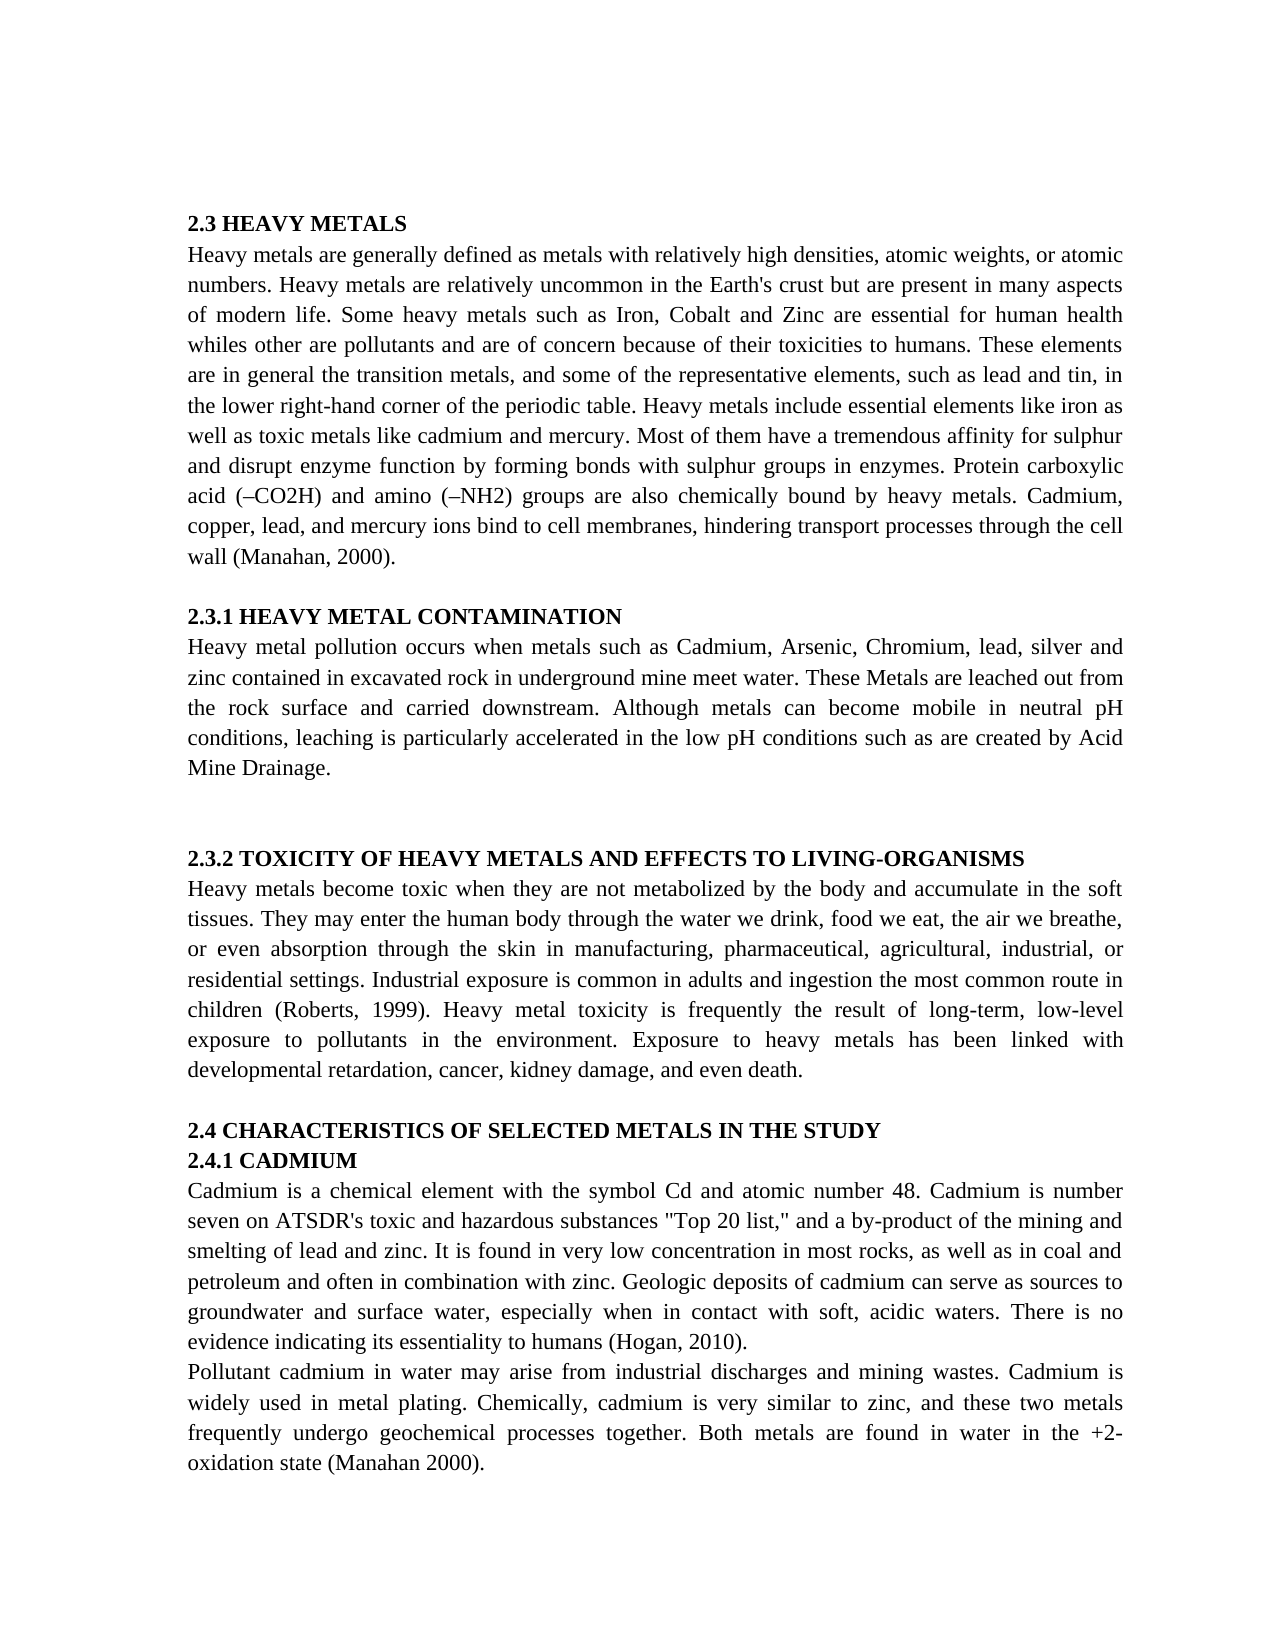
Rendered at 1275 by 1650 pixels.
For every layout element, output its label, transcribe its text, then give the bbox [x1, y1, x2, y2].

list Cadmium is a chemical element with the symbol Cd and atomic number 48. Cadmium is number seven on ATSDR's toxic and hazardous substances "Top 20 list," and a by-product of the mining and smelting of lead and zinc. It is found in very low concentration in most rocks, as well as in coal and petroleum and often in combination with zinc. Geologic deposits of cadmium can serve as sources to groundwater and surface water, especially when in contact with soft, acidic waters. There is no evidence indicating its essentiality to humans (Hogan, 2010). [187, 1177, 1125, 1354]
list Heavy metals are generally defined as metals with relatively high densities, atomic weights, or atomic numbers. Heavy metals are relatively uncommon in the Earth's crust but are present in many aspects of modern life. Some heavy metals such as Iron, Cobalt and Zinc are essential for human health whiles other are pollutants and are of concern because of their toxicities to humans. These elements are in general the transition metals, and some of the representative elements, such as lead and tin, in the lower right-hand corner of the periodic table. Heavy metals include essential elements like iron as well as toxic metals like cadmium and mercury. Most of them have a tremendous affinity for sulphur and disrupt enzyme function by forming bonds with sulphur groups in enzymes. Protein carboxylic acid (–CO2H) and amino (–NH2) groups are also chemically bound by heavy metals. Cadmium, copper, lead, and mercury ions bind to cell membranes, hindering transport processes through the cell wall (Manahan, 2000). [187, 241, 1125, 569]
list 2.3.1 HEAVY METAL CONTAMINATION [187, 603, 1125, 629]
list 2.4 CHARACTERISTICS OF SELECTED METALS IN THE STUDY [187, 1117, 1125, 1143]
list 2.3 HEAVY METALS [187, 210, 1125, 237]
list 2.4.1 CADMIUM [187, 1147, 1125, 1173]
list Heavy metals become toxic when they are not metabolized by the body and accumulate in the soft tissues. They may enter the human body through the water we drink, food we eat, the air we breathe, or even absorption through the skin in manufacturing, pharmaceutical, agricultural, industrial, or residential settings. Industrial exposure is common in adults and ingestion the most common route in children (Roberts, 1999). Heavy metal toxicity is frequently the result of long-term, low-level exposure to pollutants in the environment. Exposure to heavy metals has been linked with developmental retardation, cancer, kidney damage, and even death. [187, 875, 1125, 1083]
list Pollutant cadmium in water may arise from industrial discharges and mining wastes. Cadmium is widely used in metal plating. Chemically, cadmium is very similar to zinc, and these two metals frequently undergo geochemical processes together. Both metals are found in water in the +2-oxidation state (Manahan 2000). [187, 1358, 1125, 1475]
list 2.3.2 TOXICITY OF HEAVY METALS AND EFFECTS TO LIVING-ORGANISMS [187, 845, 1125, 871]
list Heavy metal pollution occurs when metals such as Cadmium, Arsenic, Chromium, lead, silver and zinc contained in excavated rock in underground mine meet water. These Metals are leached out from the rock surface and carried downstream. Although metals can become mobile in neutral pH conditions, leaching is particularly accelerated in the low pH conditions such as are created by Acid Mine Drainage. [187, 633, 1125, 781]
